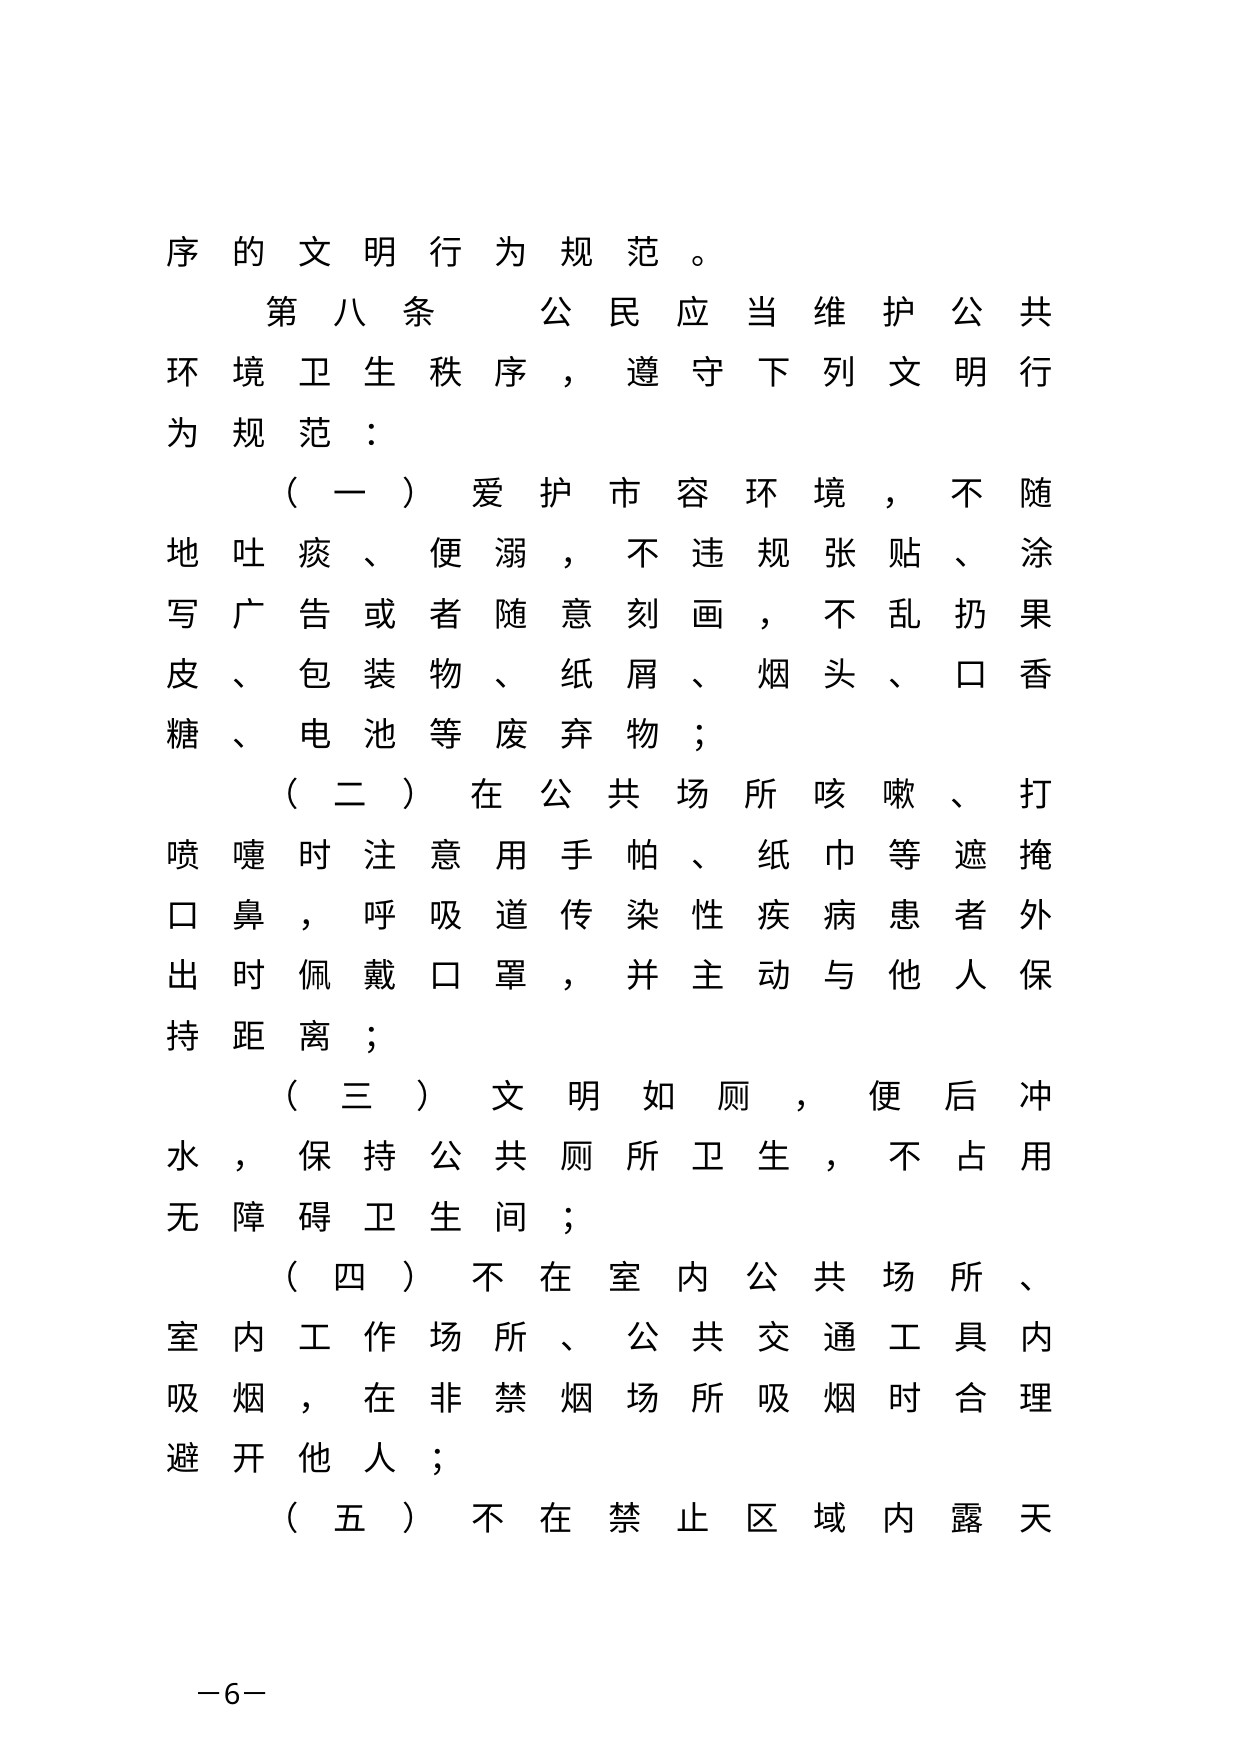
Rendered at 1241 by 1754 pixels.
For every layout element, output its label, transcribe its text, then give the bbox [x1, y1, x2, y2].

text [167, 1486, 1085, 1546]
text 第八条 公民应当维护公共环境卫生秩序，遵守下列文明行为规范： [167, 280, 1085, 461]
text （四）不在室内公共场所、室内工作场所、公共交通工具内吸烟，在非禁烟场所吸烟时合理避开他人； [167, 1245, 1085, 1486]
text （一）爱护市容环境，不随地吐痰、便溺，不违规张贴、涂写广告或者随意刻画，不乱扔果皮、包装物、纸屑、烟头、口香糖、电池等废弃物； [167, 461, 1085, 762]
text （二）在公共场所咳嗽、打喷嚏时注意用手帕、纸巾等遮掩口鼻，呼吸道传染性疾病患者外出时佩戴口罩，并主动与他人保持距离； [167, 762, 1085, 1064]
text （三）文明如厕，便后冲水，保持公共厕所卫生，不占用无障碍卫生间； [167, 1064, 1085, 1245]
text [167, 219, 1085, 280]
